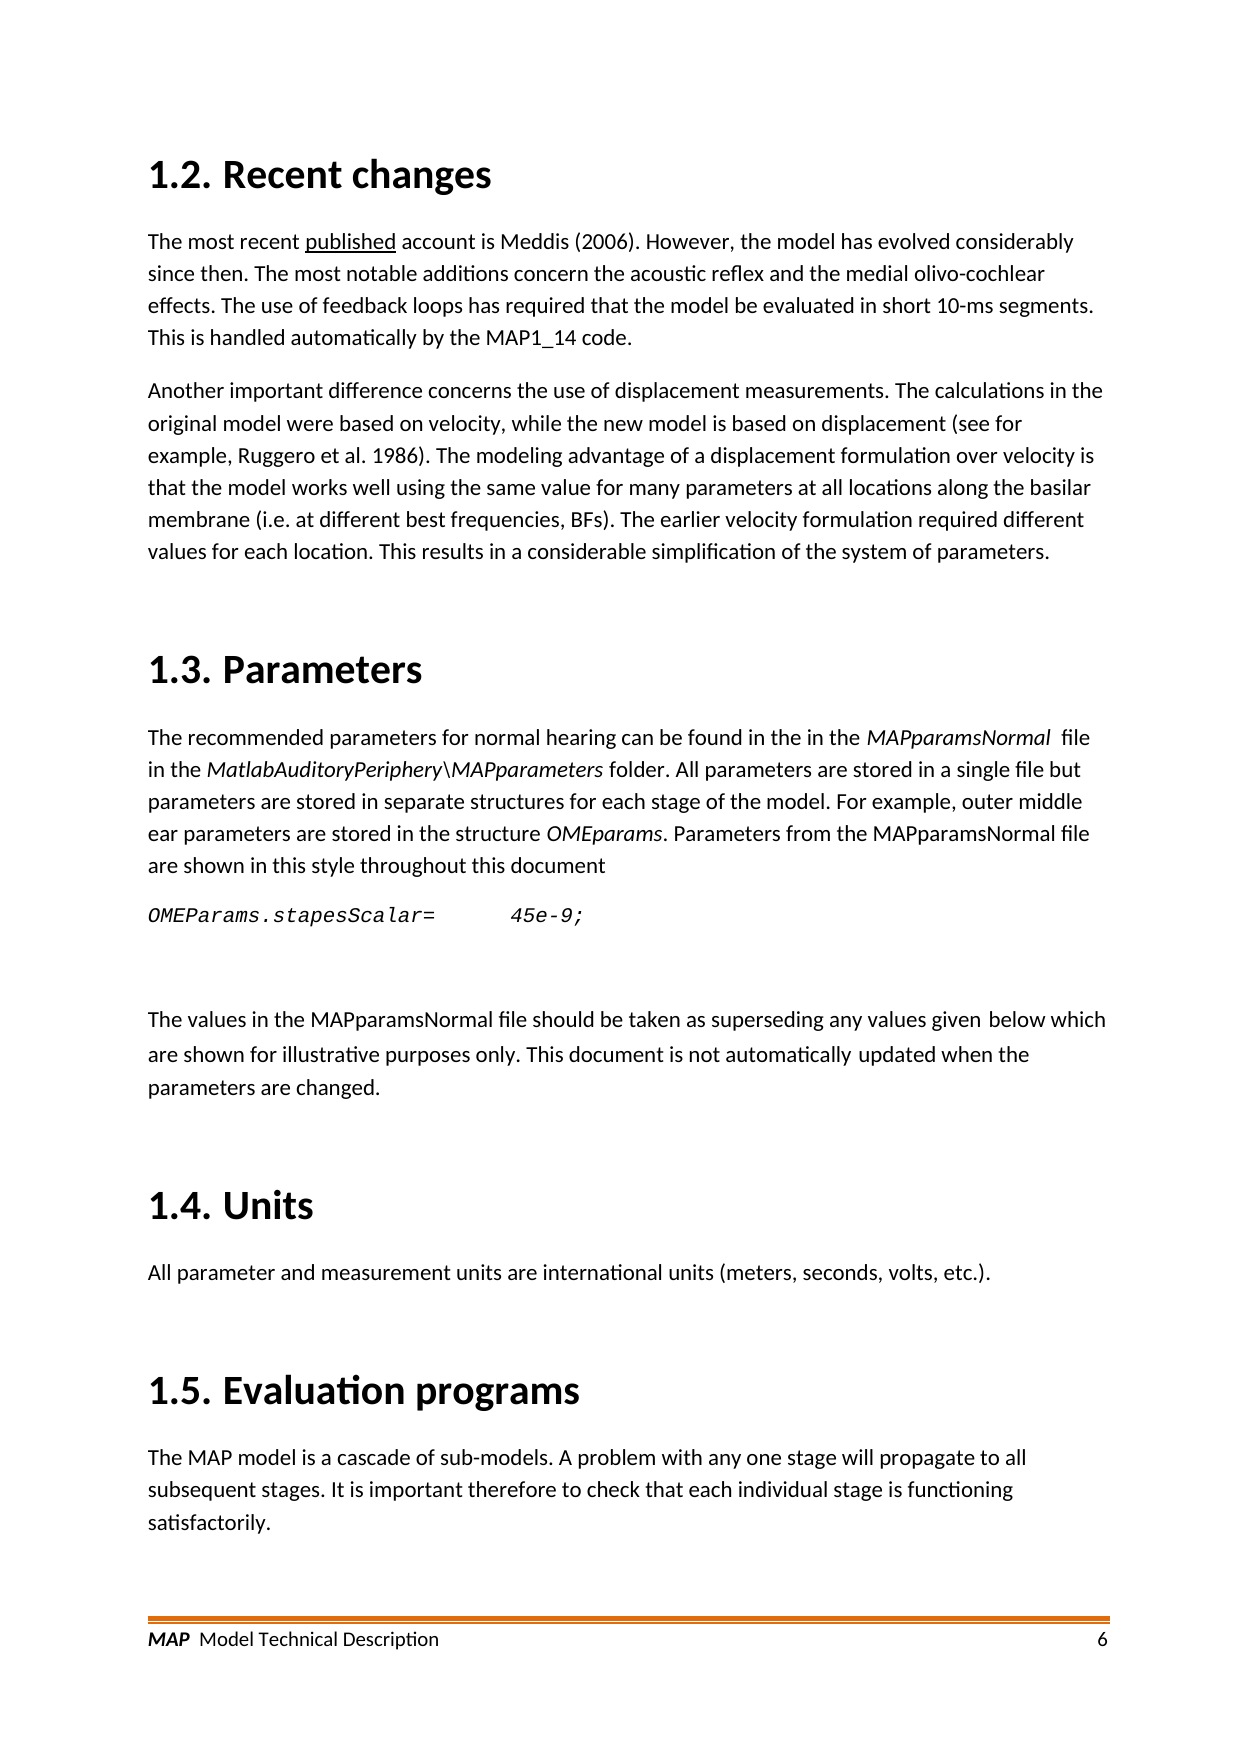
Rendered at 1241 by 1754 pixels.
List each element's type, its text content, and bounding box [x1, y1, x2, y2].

text The recommended parameters for normal hearing can be found in the in the MAPparamsNormal file in the MatlabAuditoryPeriphery\MAPparameters folder. All parameters are stored in a single file but parameters are stored in separate structures for each stage of the model. For example, outer middle ear parameters are stored in the structure OMEparams. Parameters from the MAPparamsNormal file are shown in this style throughout this document [148, 723, 1110, 879]
text The MAP model is a cascade of sub-models. A problem with any one stage will propagate to all subsequent stages. It is important therefore to check that each individual stage is functioning satisfactorily. [148, 1443, 1110, 1536]
text The values in the MAPparamsNormal file should be taken as superseding any values given below which are shown for illustrative purposes only. This document is not automatically updated when the parameters are changed. [148, 1006, 1110, 1101]
text The most recent published account is Meddis (2006). However, the model has evolved considerably since then. The most notable additions concern the acoustic reflex and the medial olivo-cochlear effects. The use of feedback loops has required that the model be evaluated in short 10-ms segments. This is handled automatically by the MAP1_14 code. [148, 227, 1110, 352]
text OMEParams.stapesScalar= 45e-9; [148, 904, 1110, 928]
subtitle Units [148, 1179, 1110, 1230]
subtitle Parameters [148, 643, 1110, 694]
text Another important difference concerns the use of displacement measurements. The calculations in the original model were based on velocity, while the new model is based on displacement (see for example, Ruggero et al. 1986). The modeling advantage of a displacement formulation over velocity is that the model works well using the same value for many parameters at all locations along the basilar membrane (i.e. at different best frequencies, BFs). The earlier velocity formulation required different values for each location. This results in a considerable simplification of the system of parameters. [148, 377, 1110, 566]
subtitle Recent changes [148, 148, 1110, 198]
text All parameter and measurement units are international units (meters, seconds, volts, etc.). [148, 1258, 1110, 1286]
subtitle Evaluation programs [148, 1364, 1110, 1415]
